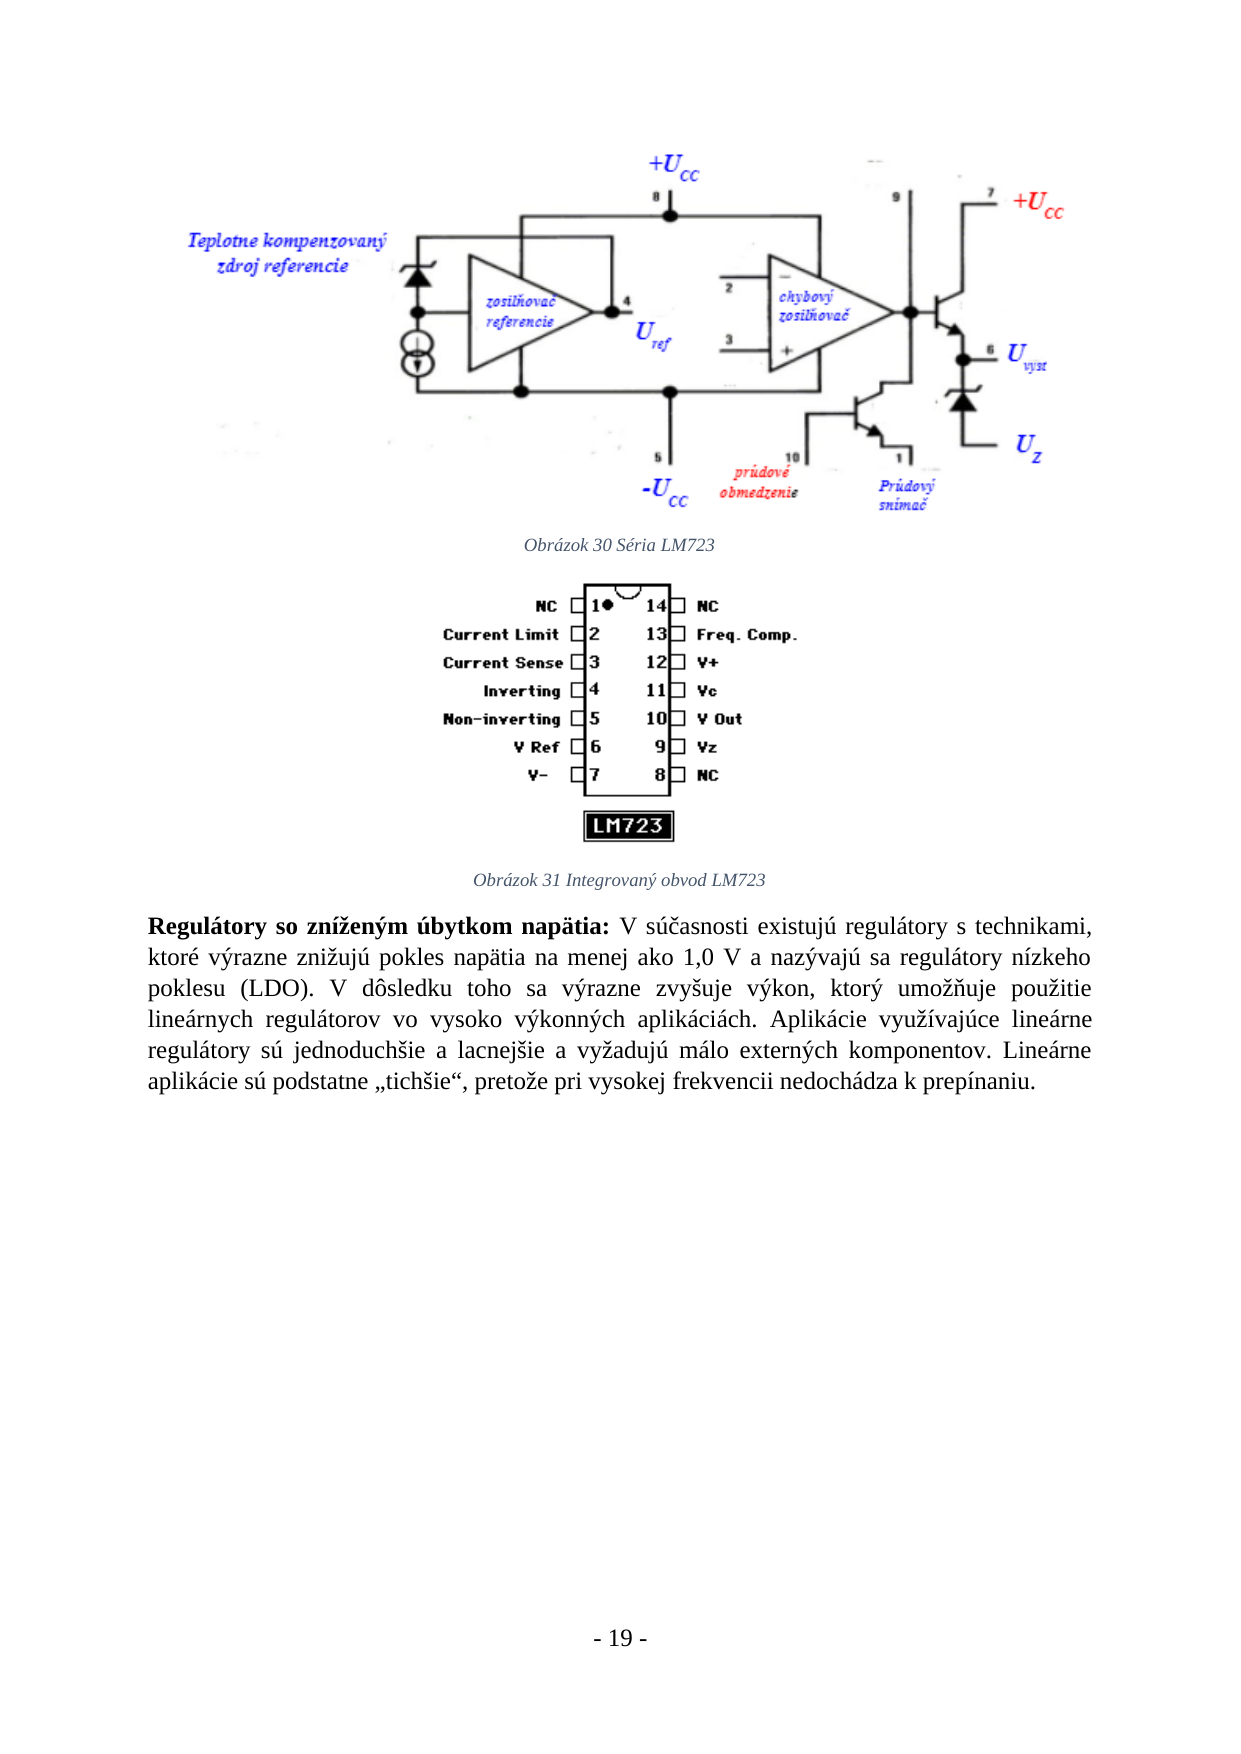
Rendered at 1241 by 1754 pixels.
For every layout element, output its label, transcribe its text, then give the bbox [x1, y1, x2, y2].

picture [168, 147, 1072, 515]
text Obrázok 31 Integrovaný obvod LM723 [148, 868, 1093, 890]
text Obrázok 30 Séria LM723 [148, 534, 1093, 555]
picture [441, 576, 799, 850]
text Regulátory so zníženým úbytkom napätia: V súčasnosti existujú regulátory s technikami, ktoré výrazne znižujú pokles napätia na menej ako 1,0 V a nazývajú sa regulátory nízkeho poklesu (LDO). V dôsledku toho sa výrazne zvyšuje výkon, ktorý umožňuje použitie lineárnych regulátorov vo vysoko výkonných aplikáciách. Aplikácie využívajúce lineárne regulátory sú jednoduchšie a lacnejšie a vyžadujú málo externých komponentov. Lineárne aplikácie sú podstatne „tichšie“, pretože pri vysokej frekvencii nedochádza k prepínaniu. [148, 911, 1093, 1095]
